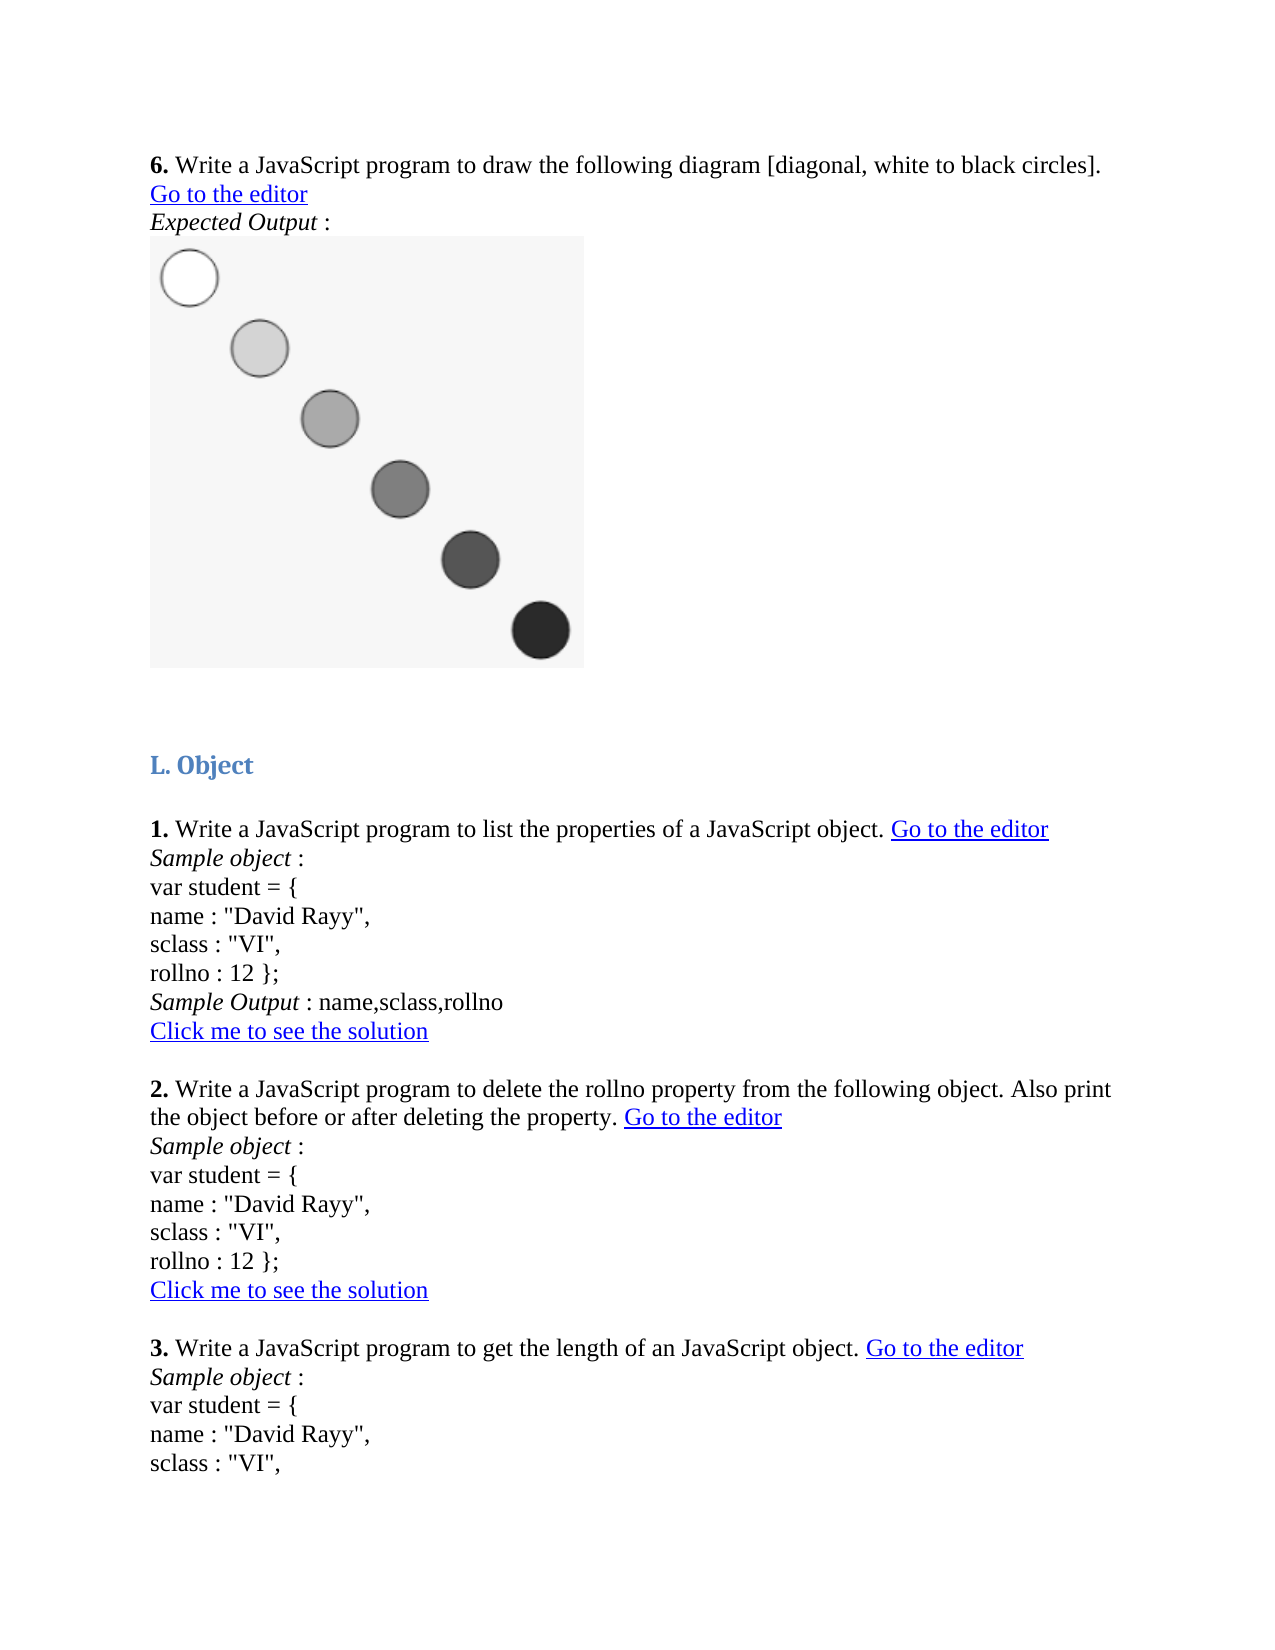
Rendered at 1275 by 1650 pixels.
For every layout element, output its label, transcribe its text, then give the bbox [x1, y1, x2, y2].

text 2. Write a JavaScript program to delete the rollno property from the following object. Also print the object before or after deleting the property. Go to the editor Sample object : var student = { name : "David Rayy", sclass : "VI", rollno : 12 }; Click me to see the solution [150, 1074, 1125, 1304]
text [150, 1333, 1125, 1477]
subtitle L. Object [150, 750, 1125, 781]
picture [150, 236, 584, 668]
text 1. Write a JavaScript program to list the properties of a JavaScript object. Go to the editor Sample object : var student = { name : "David Rayy", sclass : "VI", rollno : 12 }; Sample Output : name,sclass,rollno Click me to see the solution [150, 814, 1125, 1044]
